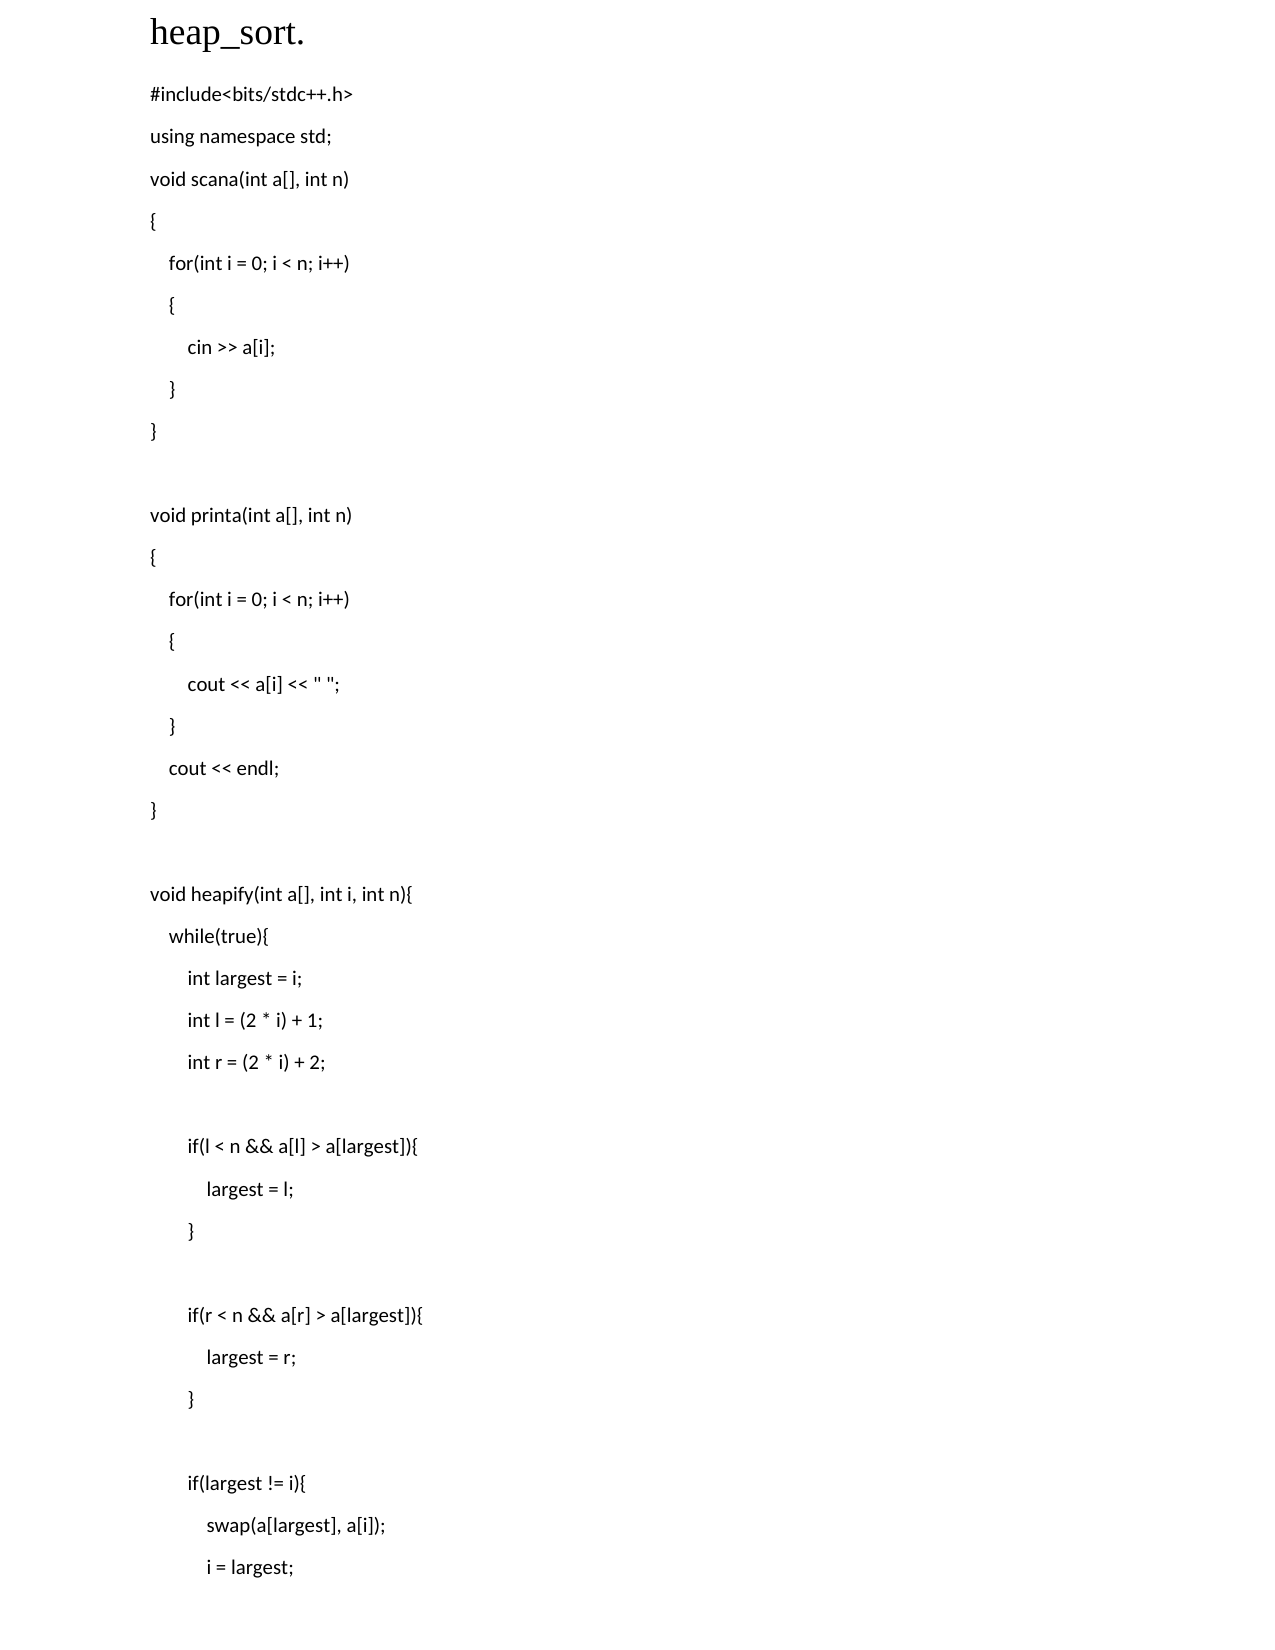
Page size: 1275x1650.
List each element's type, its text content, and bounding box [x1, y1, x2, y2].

text { [150, 544, 1125, 570]
text int r = (2 * i) + 2; [150, 1049, 1125, 1075]
text if(l < n && a[l] > a[largest]){ [150, 1134, 1125, 1159]
text cout << endl; [150, 755, 1125, 780]
text heap_sort. [150, 9, 1125, 52]
text if(r < n && a[r] > a[largest]){ [150, 1302, 1125, 1327]
text cin >> a[i]; [150, 334, 1125, 359]
text } [150, 713, 1125, 738]
text swap(a[largest], a[i]); [150, 1512, 1125, 1538]
text int l = (2 * i) + 1; [150, 1007, 1125, 1033]
text for(int i = 0; i < n; i++) [150, 587, 1125, 612]
text int largest = i; [150, 965, 1125, 991]
text } [150, 418, 1125, 444]
text #include<bits/stdc++.h> [150, 82, 1125, 107]
text } [150, 376, 1125, 402]
text void printa(int a[], int n) [150, 502, 1125, 528]
text using namespace std; [150, 124, 1125, 149]
text while(true){ [150, 923, 1125, 949]
text { [150, 629, 1125, 654]
text for(int i = 0; i < n; i++) [150, 250, 1125, 275]
text } [150, 797, 1125, 822]
text largest = r; [150, 1344, 1125, 1369]
text } [150, 1386, 1125, 1412]
text largest = l; [150, 1176, 1125, 1201]
text void heapify(int a[], int i, int n){ [150, 881, 1125, 907]
text { [150, 292, 1125, 317]
text i = largest; [150, 1554, 1125, 1580]
text if(largest != i){ [150, 1470, 1125, 1496]
text cout << a[i] << " "; [150, 671, 1125, 696]
text void scana(int a[], int n) [150, 166, 1125, 191]
text } [150, 1218, 1125, 1243]
text { [150, 208, 1125, 233]
